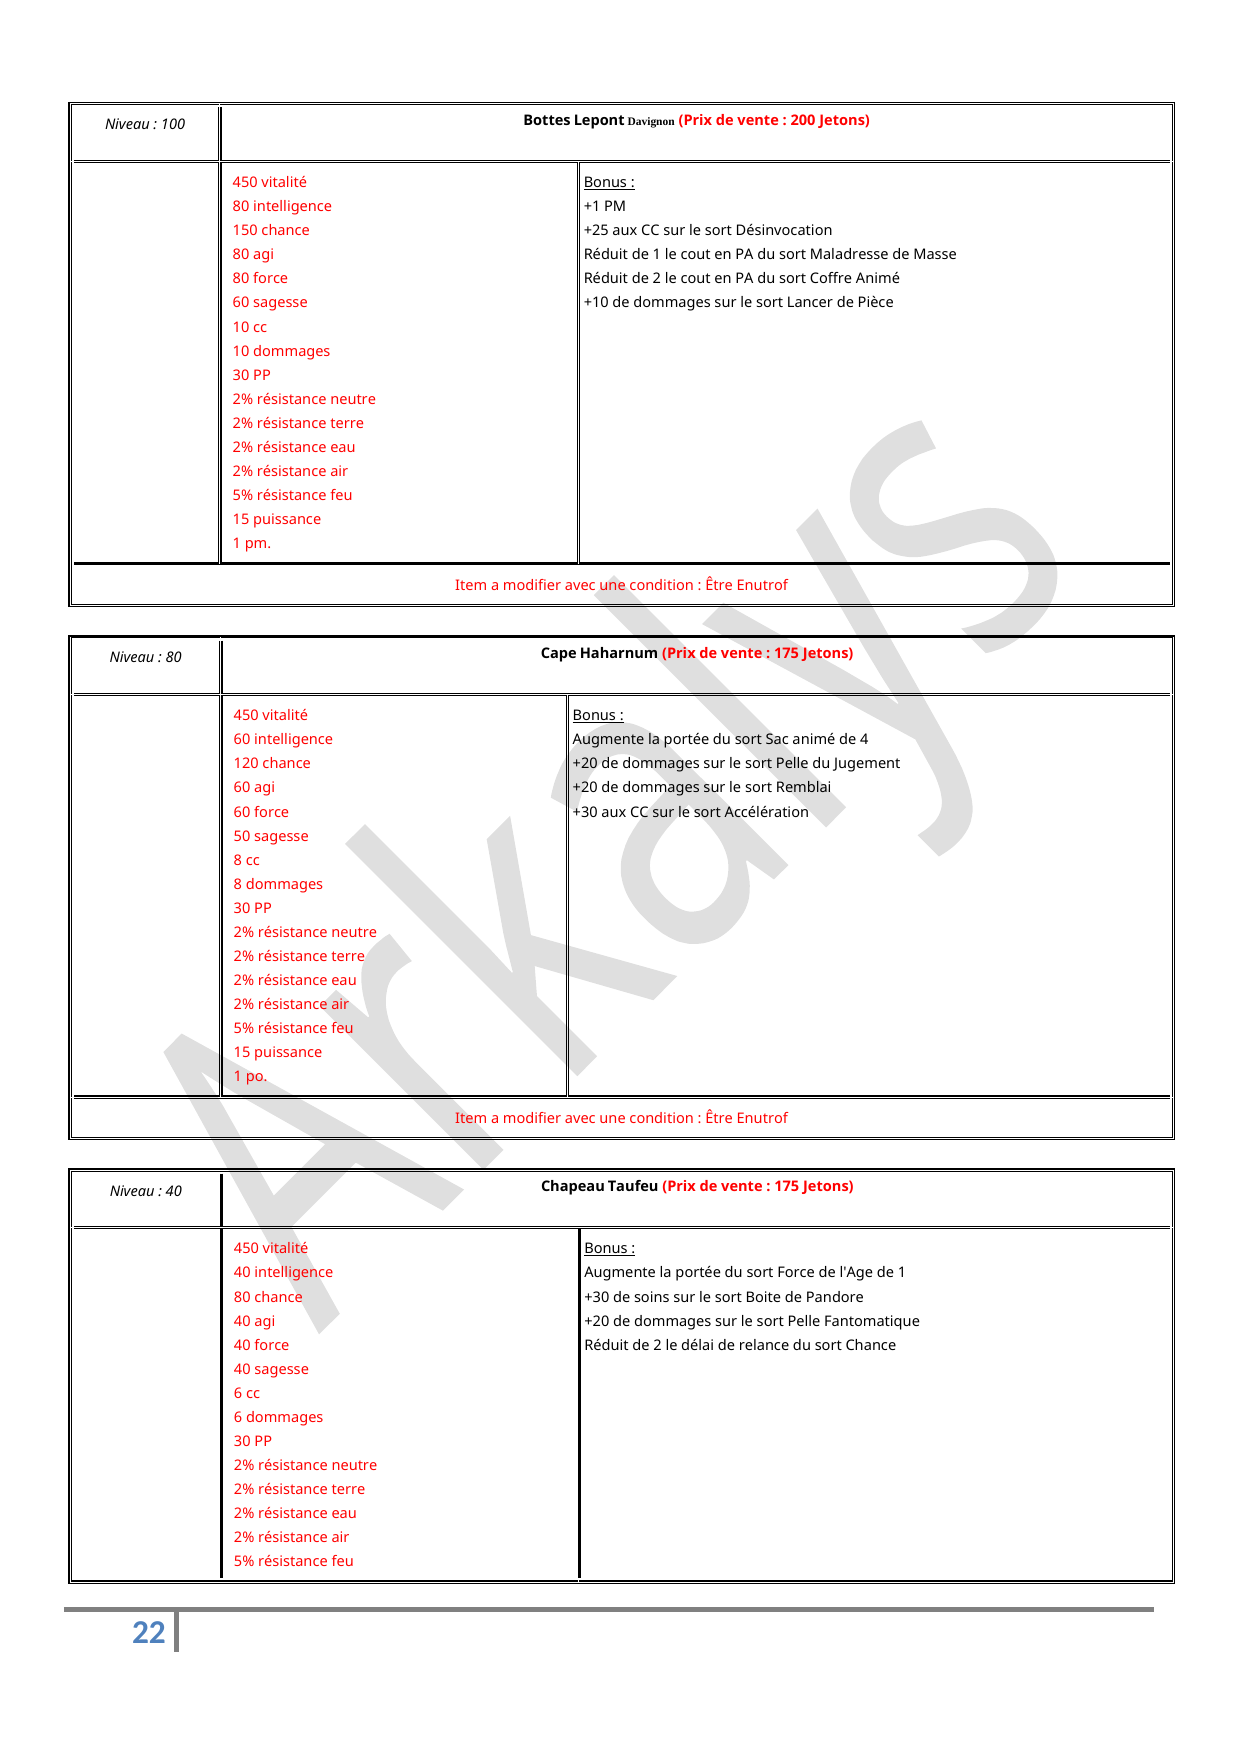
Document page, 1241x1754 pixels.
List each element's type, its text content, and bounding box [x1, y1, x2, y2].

table_cell Bonus : +1 PM +25 aux CC sur le sort Désinvocation Réduit de 1 le cout en PA du sort Maladresse de Masse Réduit de 2 le cout en PA du sort Coffre Animé +10 de dommages sur le sort Lancer de Pièce [580, 160, 1172, 562]
table_cell [72, 160, 218, 562]
table_header Cape Haharnum (Prix de vente : 175 Jetons) [221, 638, 1172, 693]
table_header Niveau : 100 [70, 103, 220, 159]
table_cell [70, 1226, 221, 1580]
table_cell 450 vitalité 60 intelligence 120 chance 60 agi 60 force 50 sagesse 8 cc 8 dommages 30 PP 2% résistance neutre 2% résistance terre 2% résistance eau 2% résistance air 5% résistance feu 15 puissance 1 po. [223, 696, 566, 1095]
table_header Niveau : 40 [72, 1172, 221, 1226]
table_cell Item a modifier avec une condition : Être Enutrof [72, 1095, 1172, 1137]
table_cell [221, 1229, 579, 1580]
table_cell Item a modifier avec une condition : Être Enutrof [72, 562, 1172, 603]
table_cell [579, 1226, 1173, 1580]
table_cell 450 vitalité 80 intelligence 150 chance 80 agi 80 force 60 sagesse 10 cc 10 dommages 30 PP 2% résistance neutre 2% résistance terre 2% résistance eau 2% résistance air 5% résistance feu 15 puissance 1 pm. [222, 163, 577, 562]
table_cell Bonus : Augmente la portée du sort Sac animé de 4 +20 de dommages sur le sort Pelle du Jugement +20 de dommages sur le sort Remblai +30 aux CC sur le sort Accélération [568, 693, 1173, 1095]
table_header Niveau : 80 [72, 637, 221, 693]
table_cell [70, 693, 221, 1095]
table_header Chapeau Taufeu (Prix de vente : 175 Jetons) [221, 1172, 1172, 1226]
table_header Bottes Lepont Davignon (Prix de vente : 200 Jetons) [220, 105, 1172, 159]
